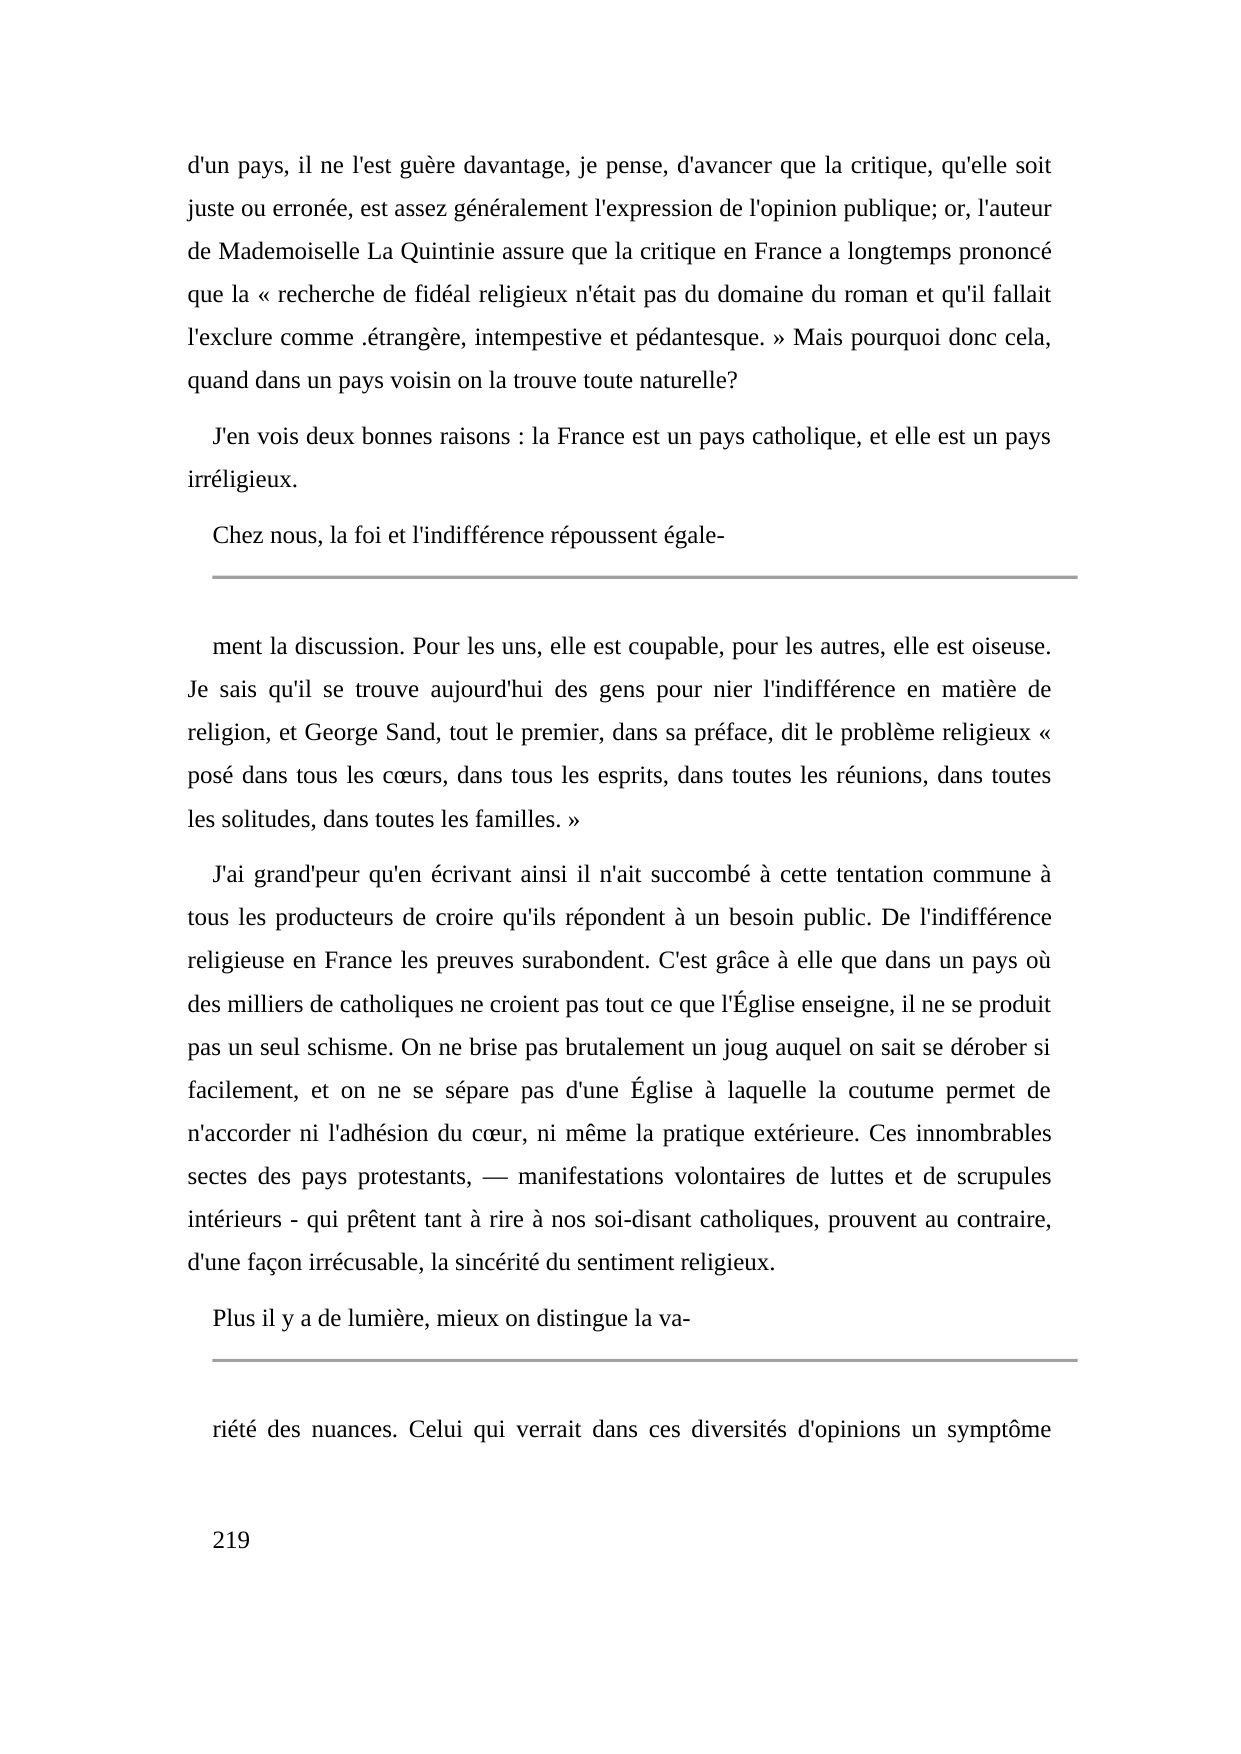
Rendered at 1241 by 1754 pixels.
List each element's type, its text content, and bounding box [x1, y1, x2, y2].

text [187, 150, 1053, 394]
text Chez nous, la foi et l'indifférence répoussent égale- [187, 520, 1053, 549]
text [187, 1414, 1053, 1443]
text J'ai grand'peur qu'en écrivant ainsi il n'ait succombé à cette tentation commune à tous les producteurs de croire qu'ils répondent à un besoin public. De l'indifférence religieuse en France les preuves surabondent. C'est grâce à elle que dans un pays où des milliers de catholiques ne croient pas tout ce que l'Église enseigne, il ne se produit pas un seul schisme. On ne brise pas brutalement un joug auquel on sait se dérober si facilement, et on ne se sépare pas d'une Église à laquelle la coutume permet de n'accorder ni l'adhésion du cœur, ni même la pratique extérieure. Ces innombrables sectes des pays protestants, — manifestations volontaires de luttes et de scrupules intérieurs - qui prêtent tant à rire à nos soi-disant catholiques, prouvent au contraire, d'une façon irrécusable, la sincérité du sentiment religieux. [187, 859, 1053, 1276]
text ment la discussion. Pour les uns, elle est coupable, pour les autres, elle est oiseuse. Je sais qu'il se trouve aujourd'hui des gens pour nier l'indifférence en matière de religion, et George Sand, tout le premier, dans sa préface, dit le problème religieux « posé dans tous les cœurs, dans tous les esprits, dans toutes les réunions, dans toutes les solitudes, dans toutes les familles. » [187, 631, 1053, 832]
text Plus il y a de lumière, mieux on distingue la va- [187, 1303, 1053, 1332]
text J'en vois deux bonnes raisons : la France est un pays catholique, et elle est un pays irréligieux. [187, 421, 1053, 493]
